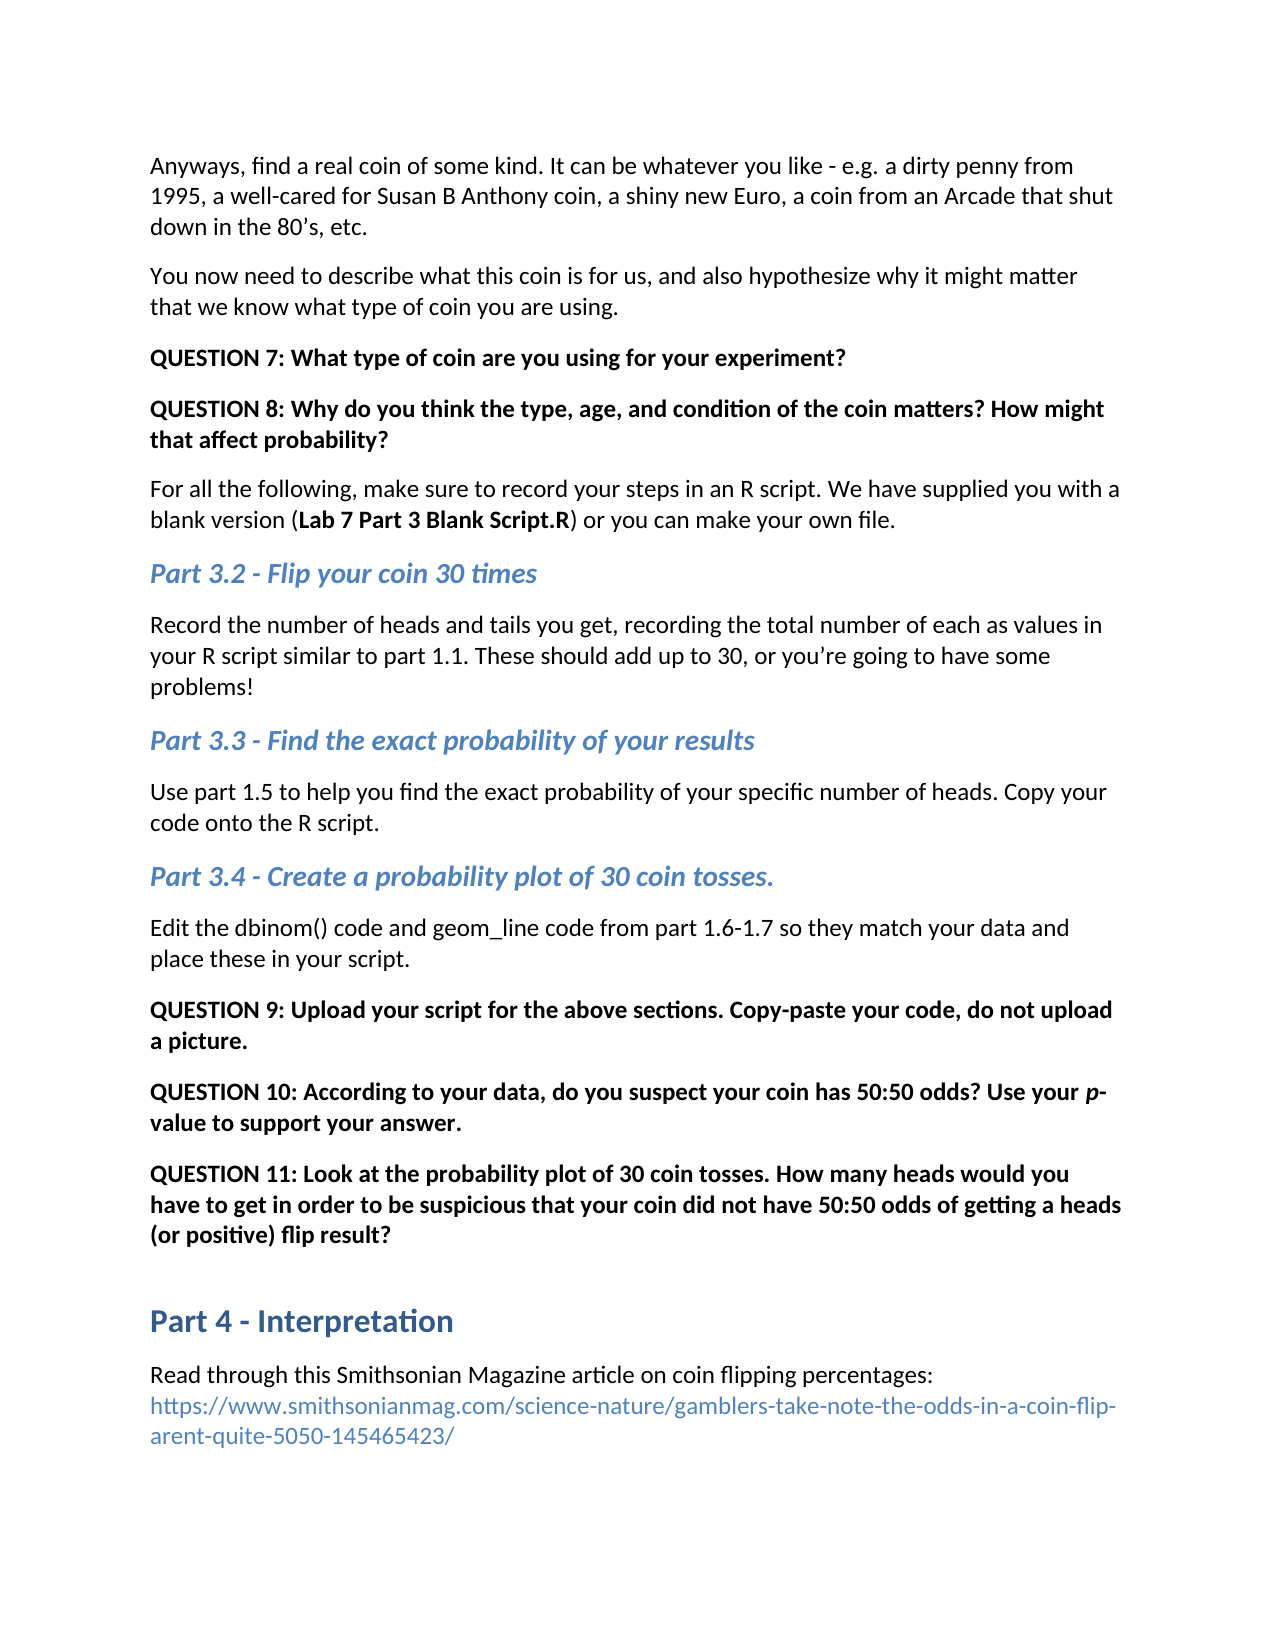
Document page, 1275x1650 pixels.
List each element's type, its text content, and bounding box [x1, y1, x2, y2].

subtitle Part 3.2 - Flip your coin 30 times [150, 555, 1125, 591]
text Read through this Smithsonian Magazine article on coin flipping percentages: https://www.smithsonianmag.com/science-nature/gamblers-take-note-the-odds-in-a-coin-flip-arent-quite-5050-145465423/ [150, 1359, 1125, 1451]
text Edit the dbinom() code and geom_line code from part 1.6-1.7 so they match your data and place these in your script. [150, 913, 1125, 974]
text Record the number of heads and tails you get, recording the total number of each as values in your R script similar to part 1.1. These should add up to 30, or you’re going to have some problems! [150, 609, 1125, 701]
text Use part 1.5 to help you find the exact probability of your specific number of heads. Copy your code onto the R script. [150, 776, 1125, 837]
subtitle QUESTION 9: Upload your script for the above sections. Copy-paste your code, do not upload a picture. [150, 994, 1125, 1056]
subtitle QUESTION 7: What type of coin are you using for your experiment? [150, 342, 1125, 373]
text Anyways, find a real coin of some kind. It can be whatever you like - e.g. a dirty penny from 1995, a well-cared for Susan B Anthony coin, a shiny new Euro, a coin from an Arcade that shut down in the 80’s, etc. [150, 150, 1125, 242]
subtitle QUESTION 11: Look at the probability plot of 30 coin tosses. How many heads would you have to get in order to be suspicious that your coin did not have 50:50 odds of getting a heads (or positive) flip result? [150, 1158, 1125, 1250]
subtitle Part 3.3 - Find the exact probability of your results [150, 722, 1125, 758]
subtitle Part 3.4 - Create a probability plot of 30 coin tosses. [150, 858, 1125, 894]
subtitle QUESTION 8: Why do you think the type, age, and condition of the coin matters? How might that affect probability? [150, 393, 1125, 454]
text You now need to describe what this coin is for us, and also hypothesize why it might matter that we know what type of coin you are using. [150, 260, 1125, 321]
subtitle Part 4 - Interpretation [150, 1300, 1125, 1341]
subtitle QUESTION 10: According to your data, do you suspect your coin has 50:50 odds? Use your p-value to support your answer. [150, 1076, 1125, 1137]
text For all the following, make sure to record your steps in an R script. We have supplied you with a blank version (Lab 7 Part 3 Blank Script.R) or you can make your own file. [150, 473, 1125, 534]
